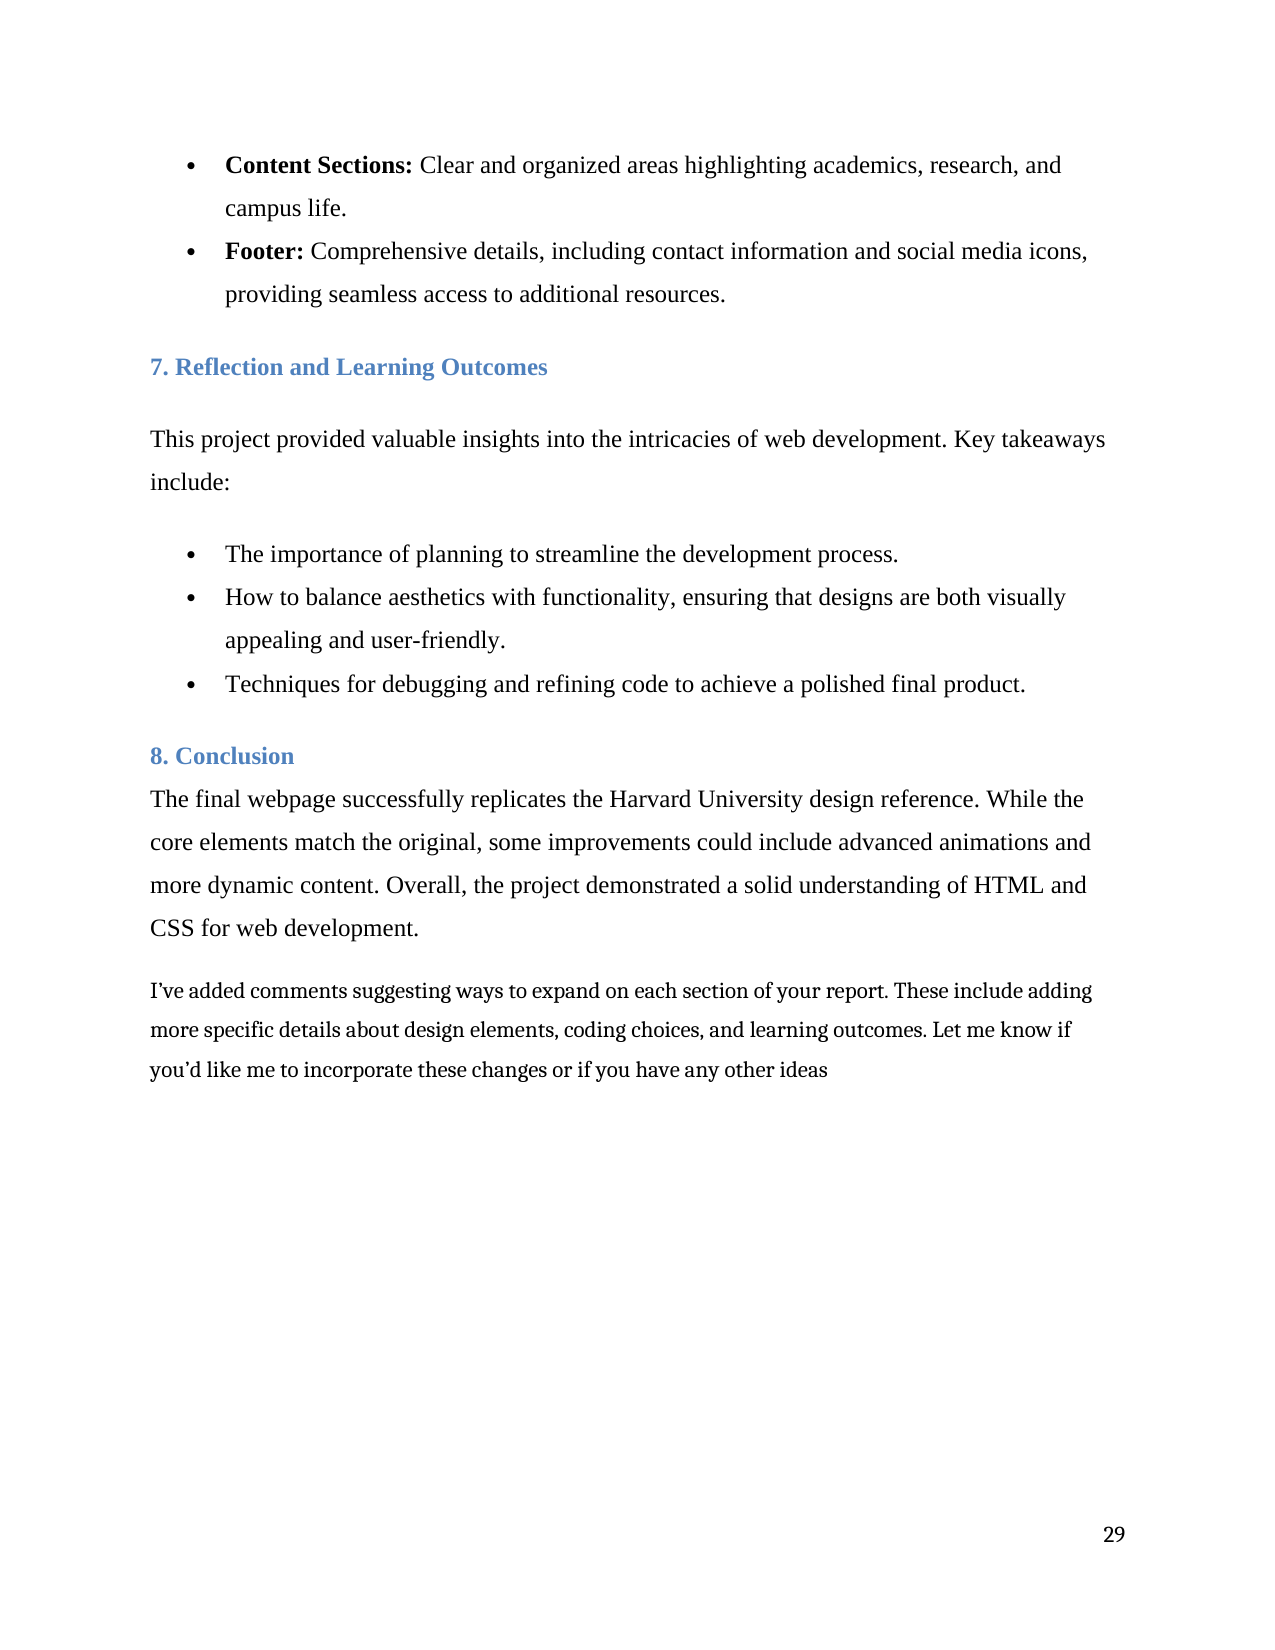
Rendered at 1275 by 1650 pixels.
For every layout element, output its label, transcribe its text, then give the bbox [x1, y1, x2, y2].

text This project provided valuable insights into the intricacies of web development. Key takeaways include: [150, 424, 1125, 496]
list How to balance aesthetics with functionality, ensuring that designs are both visually appealing and user-friendly. [187, 582, 1125, 654]
text The final webpage successfully replicates the Harvard University design reference. While the core elements match the original, some improvements could include advanced animations and more dynamic content. Overall, the project demonstrated a solid understanding of HTML and CSS for web development. [150, 784, 1125, 942]
text I’ve added comments suggesting ways to expand on each section of your report. These include adding more specific details about design elements, coding choices, and learning outcomes. Let me know if you’d like me to incorporate these changes or if you have any other ideas [150, 977, 1125, 1083]
list Footer: Comprehensive details, including contact information and social media icons, providing seamless access to additional resources. [187, 236, 1125, 308]
list Techniques for debugging and refining code to achieve a polished final product. [187, 669, 1125, 697]
list Content Sections: Clear and organized areas highlighting academics, research, and campus life. [187, 150, 1125, 222]
subtitle 8. Conclusion [150, 741, 1125, 770]
text 7. Reflection and Learning Outcomes [150, 352, 1125, 380]
list The importance of planning to streamline the development process. [187, 539, 1125, 568]
